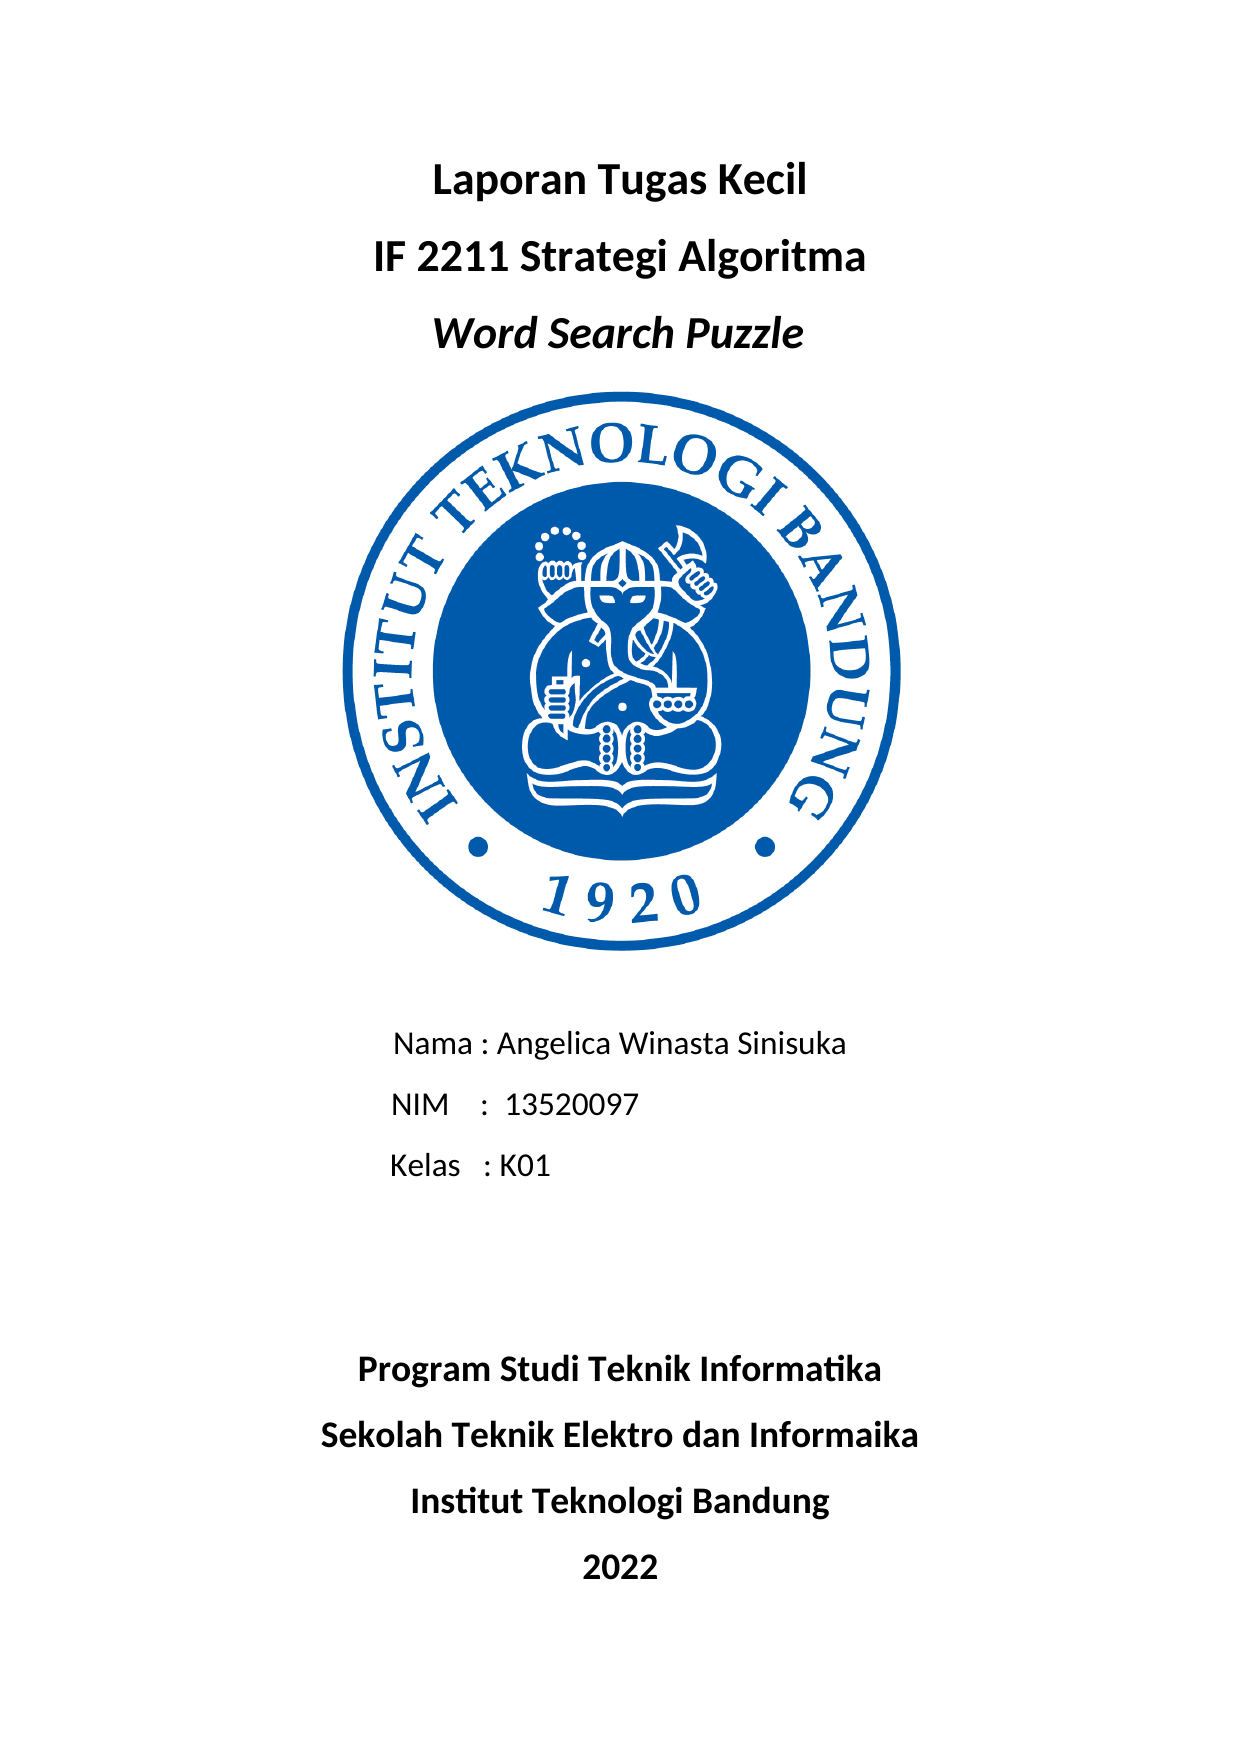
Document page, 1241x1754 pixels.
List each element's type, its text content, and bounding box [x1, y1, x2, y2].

text Word Search Puzzle [150, 304, 1090, 360]
text NIM : 13520097 [150, 1083, 1090, 1124]
text Nama : Angelica Winasta Sinisuka [150, 1022, 1090, 1063]
text 2022 [150, 1543, 1090, 1589]
text Sekolah Teknik Elektro dan Informaika [150, 1411, 1090, 1457]
text Program Studi Teknik Informatika [150, 1345, 1090, 1391]
text Institut Teknologi Bandung [150, 1477, 1090, 1523]
text Laporan Tugas Kecil [150, 150, 1090, 206]
picture [332, 381, 908, 957]
text IF 2211 Strategi Algoritma [150, 227, 1090, 283]
text Kelas : K01 [300, 1143, 1090, 1184]
